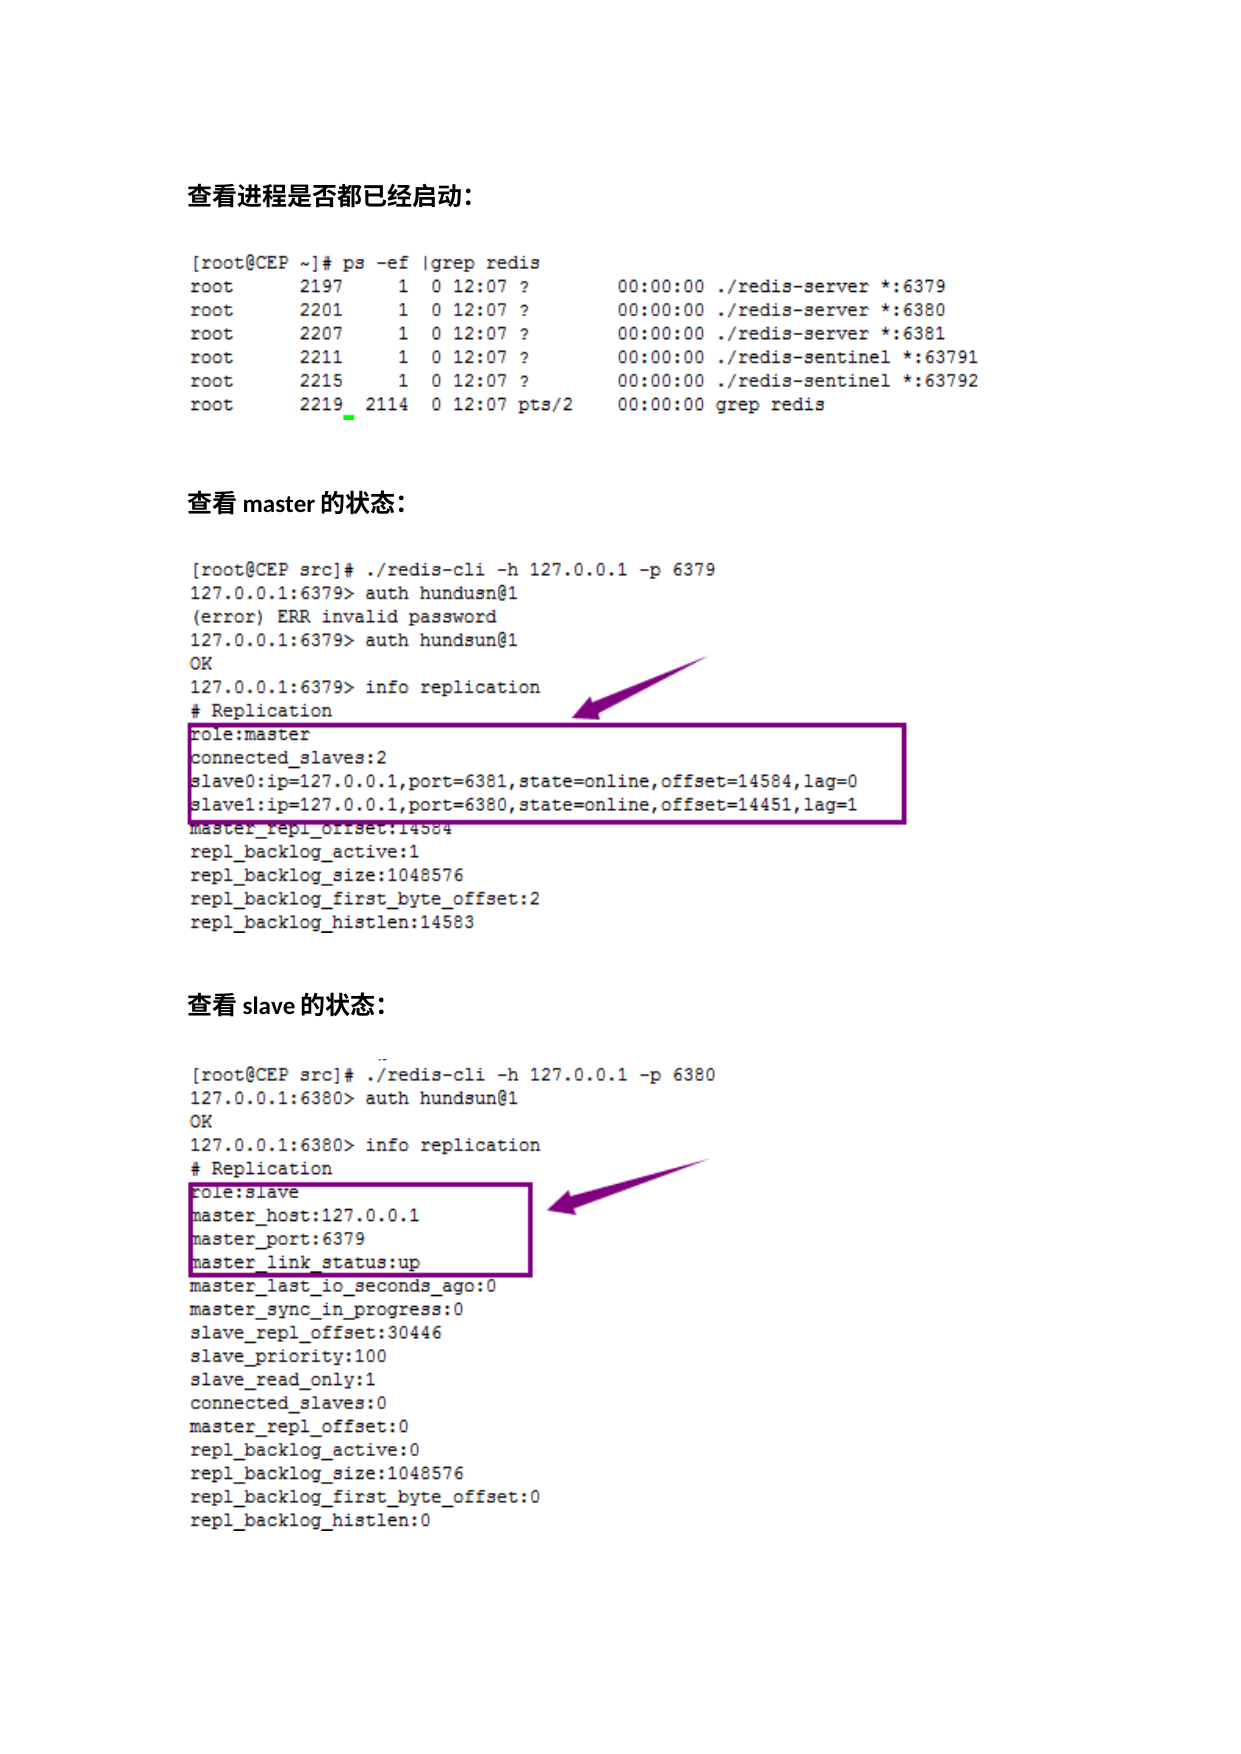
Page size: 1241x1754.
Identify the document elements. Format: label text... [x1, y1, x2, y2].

picture [187, 557, 985, 933]
text 查看slave的状态： [187, 971, 1053, 1036]
picture [187, 1059, 843, 1531]
picture [187, 250, 1014, 420]
text 查看进程是否都已经启动： [187, 162, 1053, 227]
text 查看master的状态： [187, 469, 1053, 534]
